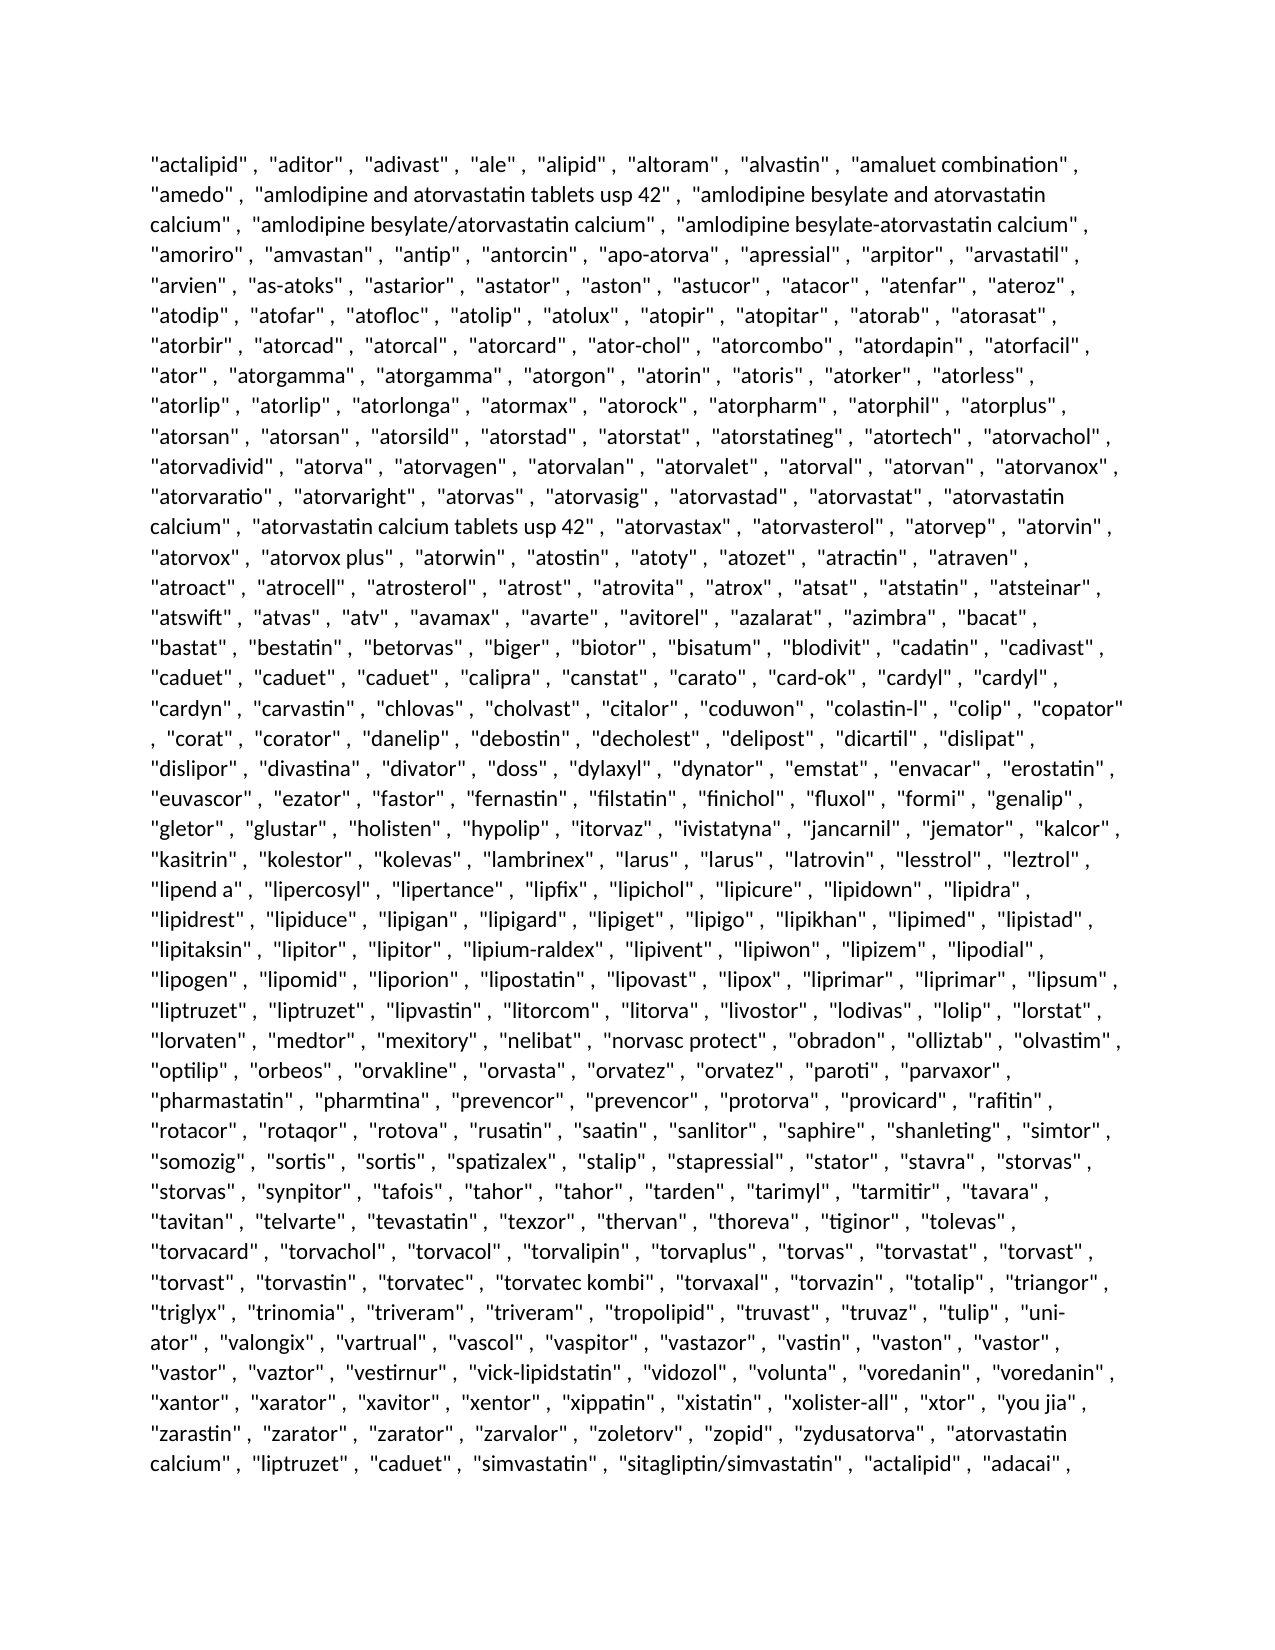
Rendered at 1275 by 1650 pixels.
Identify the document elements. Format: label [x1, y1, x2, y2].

text [150, 150, 1125, 1477]
